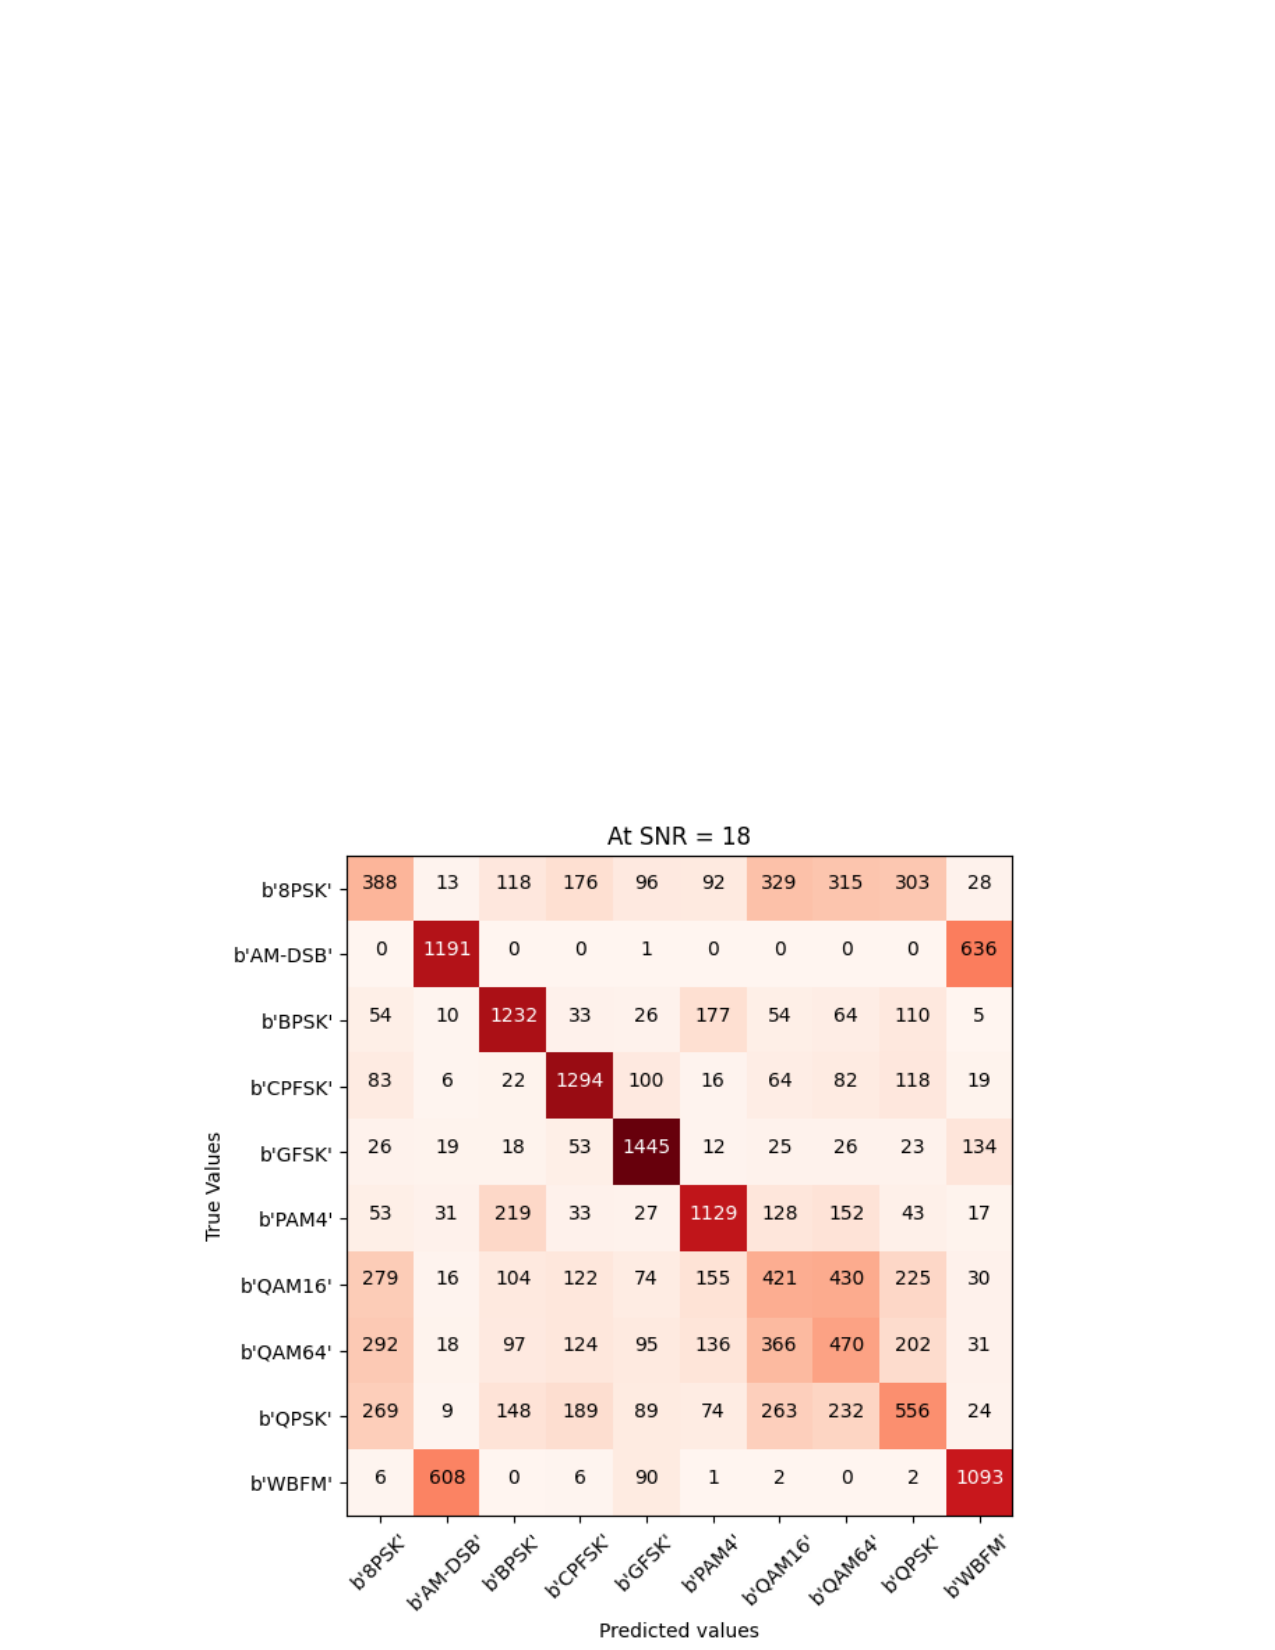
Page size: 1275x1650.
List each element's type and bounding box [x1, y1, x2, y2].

picture [178, 813, 1039, 1650]
